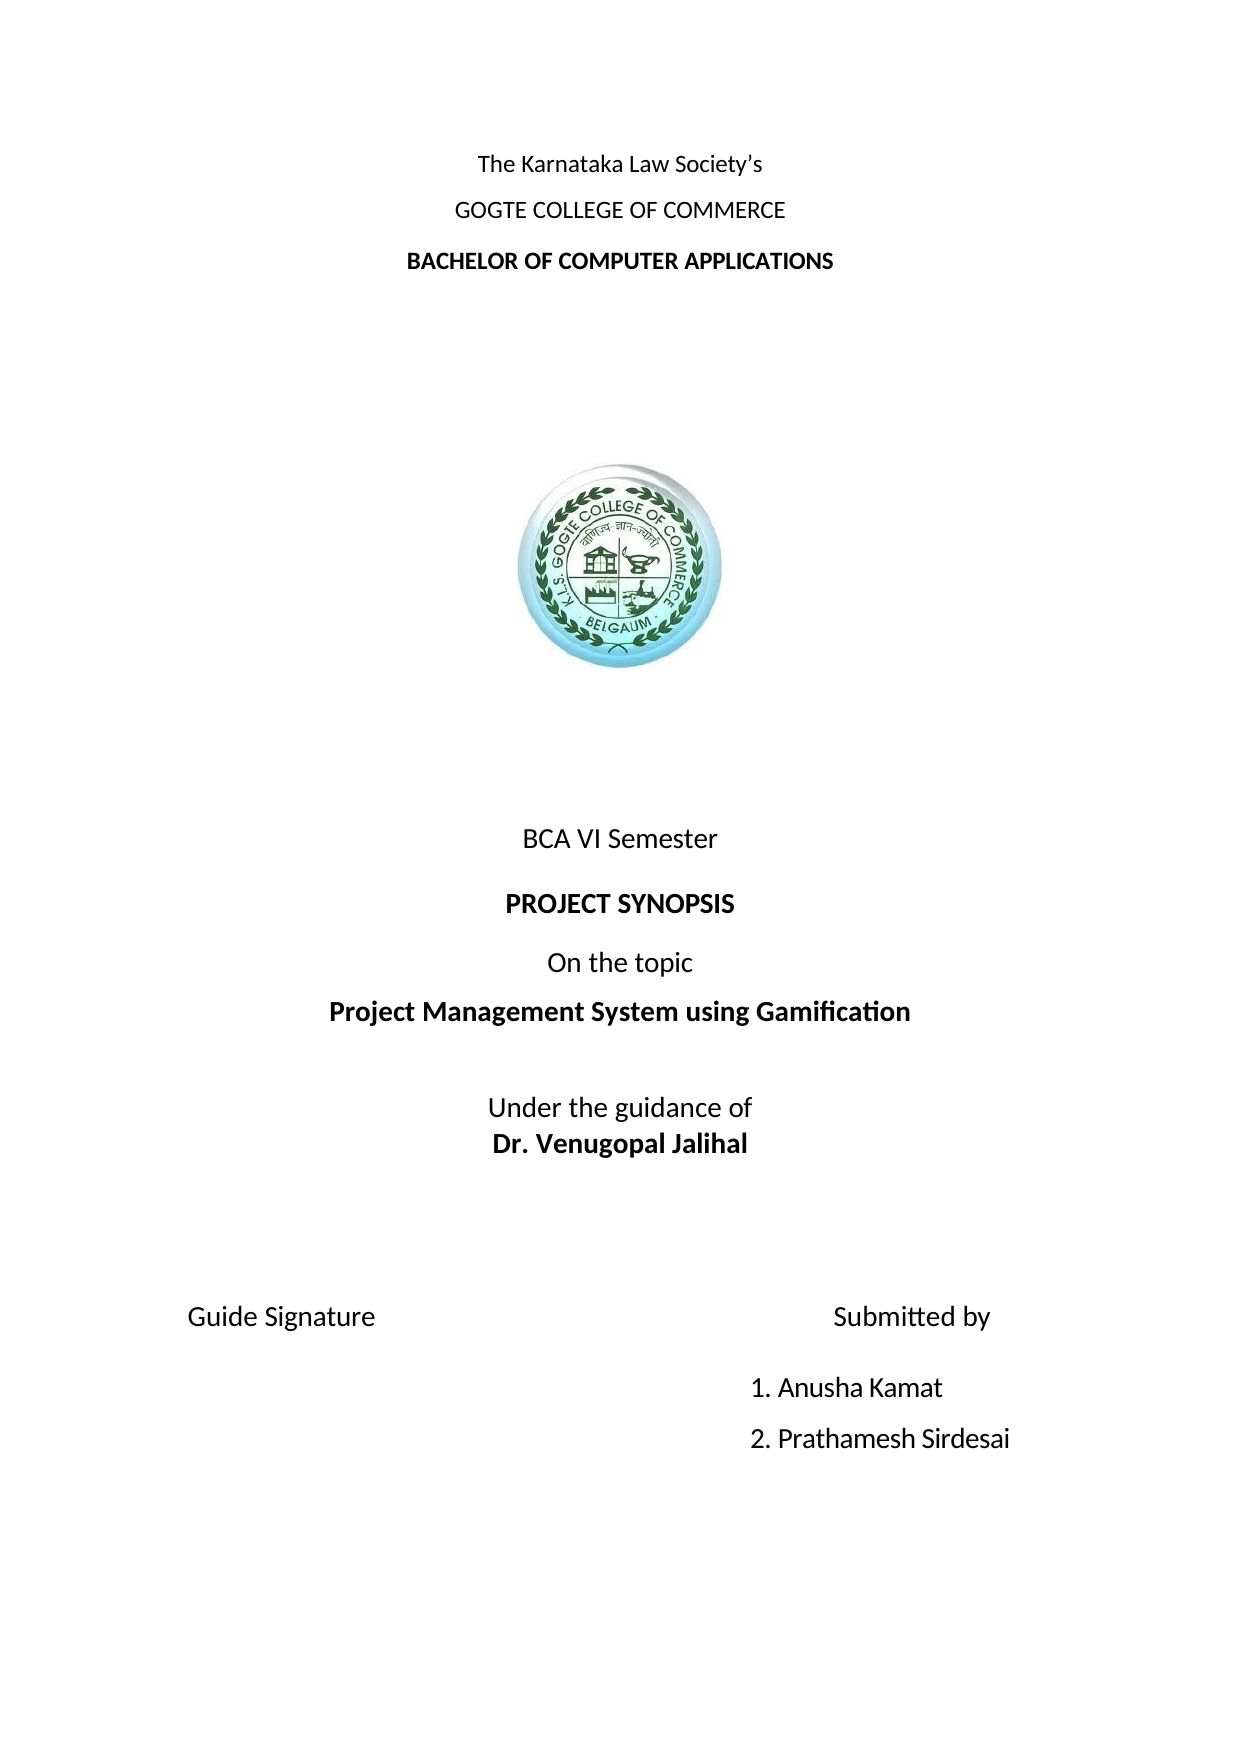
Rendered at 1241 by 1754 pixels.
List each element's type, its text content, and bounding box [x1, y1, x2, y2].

text GOGTE COLLEGE OF COMMERCE [175, 194, 1065, 224]
text Guide Signature Submitted by [187, 1298, 1065, 1333]
text Dr. Venugopal Jalihal [175, 1125, 1065, 1160]
text BCA VI Semester [175, 820, 1065, 855]
text 2. Prathamesh Sirdesai [750, 1420, 1065, 1456]
subtitle BACHELOR OF COMPUTER APPLICATIONS [175, 245, 1065, 275]
text On the topic [175, 944, 1065, 980]
title PROJECT SYNOPSIS [175, 886, 1065, 921]
picture [516, 462, 723, 670]
text The Karnataka Law Society’s [175, 148, 1065, 179]
subtitle Project Management System using Gamification [175, 993, 1065, 1028]
list Anusha Kamat [750, 1369, 1065, 1405]
text Under the guidance of [175, 1089, 1065, 1125]
